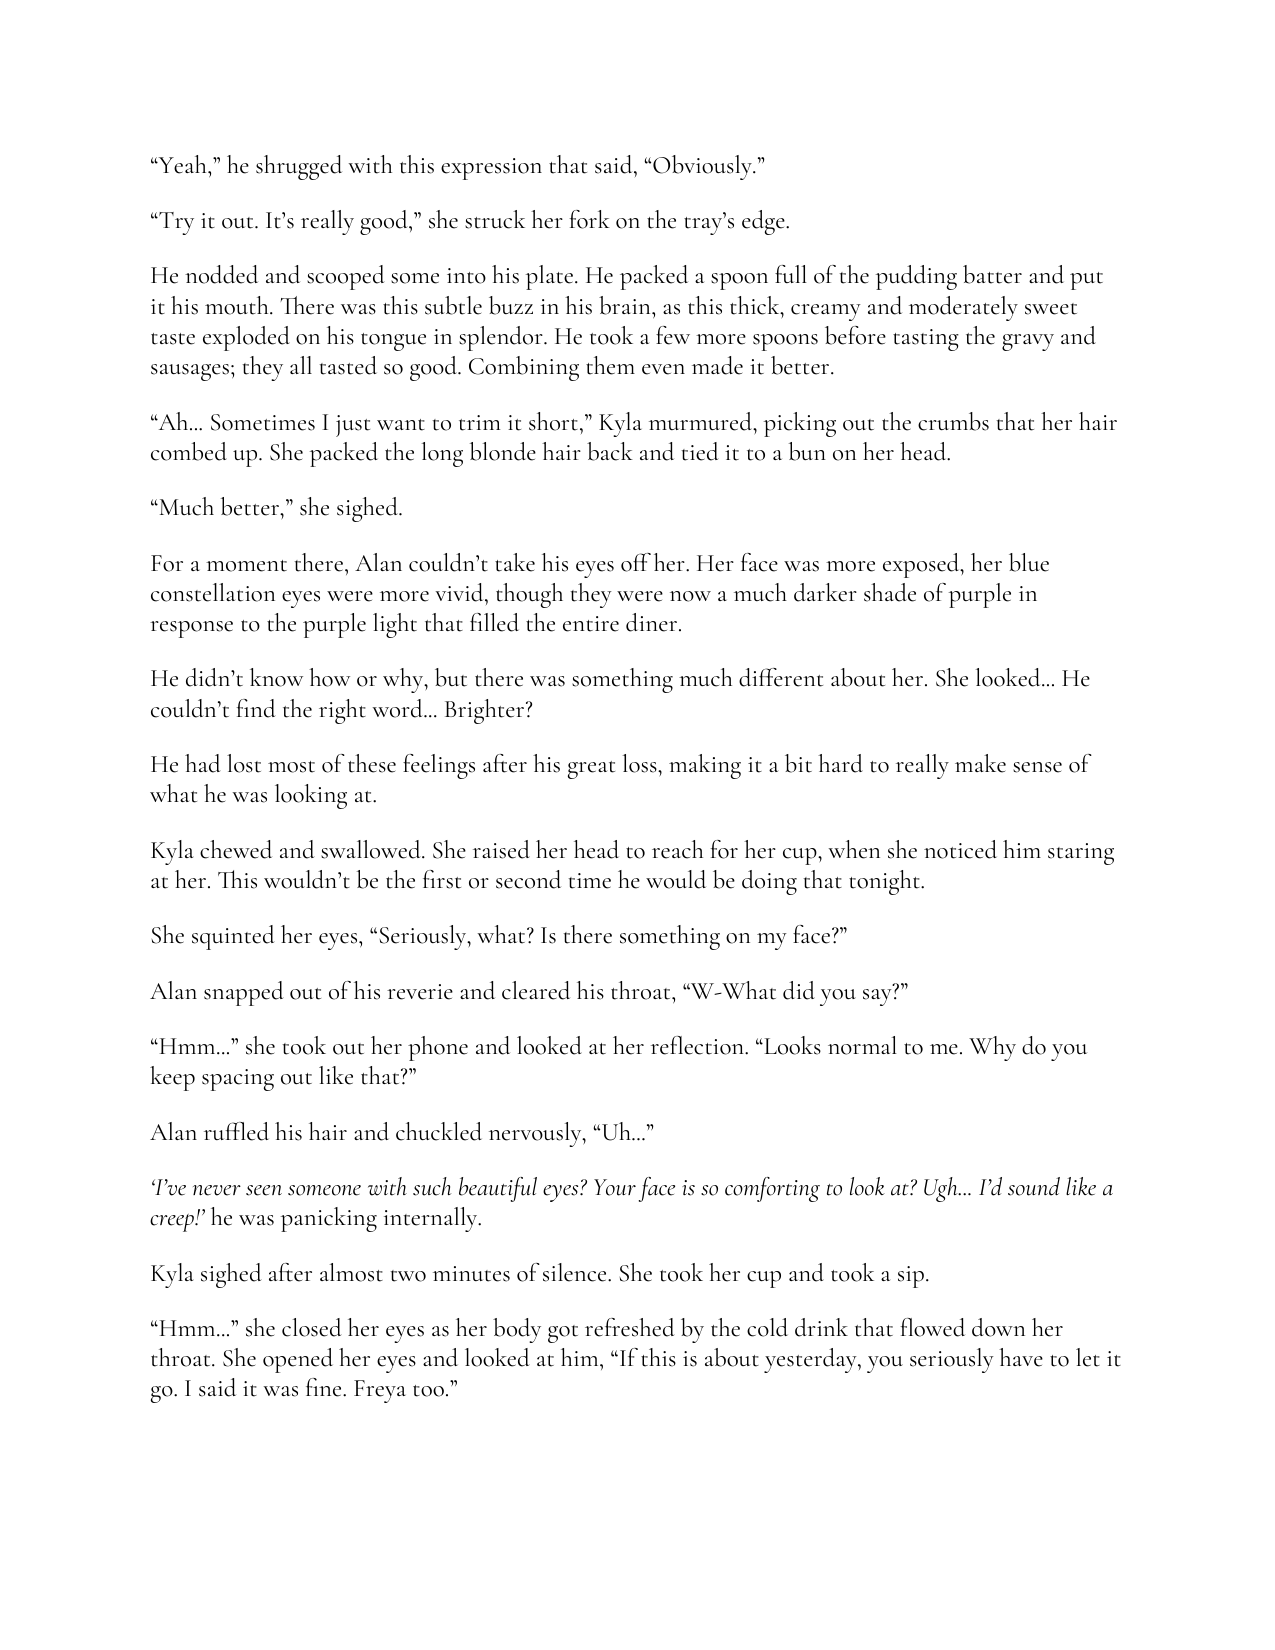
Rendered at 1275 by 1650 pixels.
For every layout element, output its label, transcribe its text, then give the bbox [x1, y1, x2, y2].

text “Try it out. It’s really good,” she struck her fork on the tray’s edge. [150, 205, 1125, 236]
text “Hmm...” she took out her phone and looked at her reflection. “Looks normal to me. Why do you keep spacing out like that?” [150, 1031, 1125, 1092]
text He had lost most of these feelings after his great loss, making it a bit hard to really make sense of what he was looking at. [150, 749, 1125, 810]
text “Yeah,” he shrugged with this expression that said, “Obviously.” [150, 150, 1125, 180]
text Kyla chewed and swallowed. She raised her head to reach for her cup, when she noticed him staring at her. This wouldn’t be the first or second time he would be doing that tonight. [150, 835, 1125, 896]
text Kyla sighed after almost two minutes of silence. She took her cup and took a sip. [150, 1258, 1125, 1288]
text “Much better,” she sighed. [150, 492, 1125, 523]
text “Hmm...” she closed her eyes as her body got refreshed by the cold drink that flowed down her throat. She opened her eyes and looked at him, “If this is about yesterday, you seriously have to let it go. I said it was fine. Freya too.” [150, 1313, 1125, 1404]
text He nodded and scooped some into his plate. He packed a spoon full of the pudding batter and put it his mouth. There was this subtle buzz in his brain, as this thick, creamy and moderately sweet taste exploded on his tongue in splendor. He took a few more spoons before tasting the gravy and sausages; they all tasted so good. Combining them even made it better. [150, 261, 1125, 382]
text He didn’t know how or why, but there was something much different about her. She looked... He couldn’t find the right word... Brighter? [150, 664, 1125, 724]
text “Ah... Sometimes I just want to trim it short,” Kyla murmured, picking out the crumbs that her hair combed up. She packed the long blonde hair back and tied it to a bun on her head. [150, 407, 1125, 467]
text Alan snapped out of his reverie and cleared his throat, “W-What did you say?” [150, 976, 1125, 1006]
text She squinted her eyes, “Seriously, what? Is there something on my face?” [150, 921, 1125, 951]
text For a moment there, Alan couldn’t take his eyes off her. Her face was more exposed, her blue constellation eyes were more vivid, though they were now a much darker shade of purple in response to the purple light that filled the entire diner. [150, 548, 1125, 639]
text Alan ruffled his hair and chuckled nervously, “Uh...” [150, 1117, 1125, 1147]
text ‘I’ve never seen someone with such beautiful eyes? Your face is so comforting to look at? Ugh... I’d sound like a creep!’ he was panicking internally. [150, 1172, 1125, 1233]
